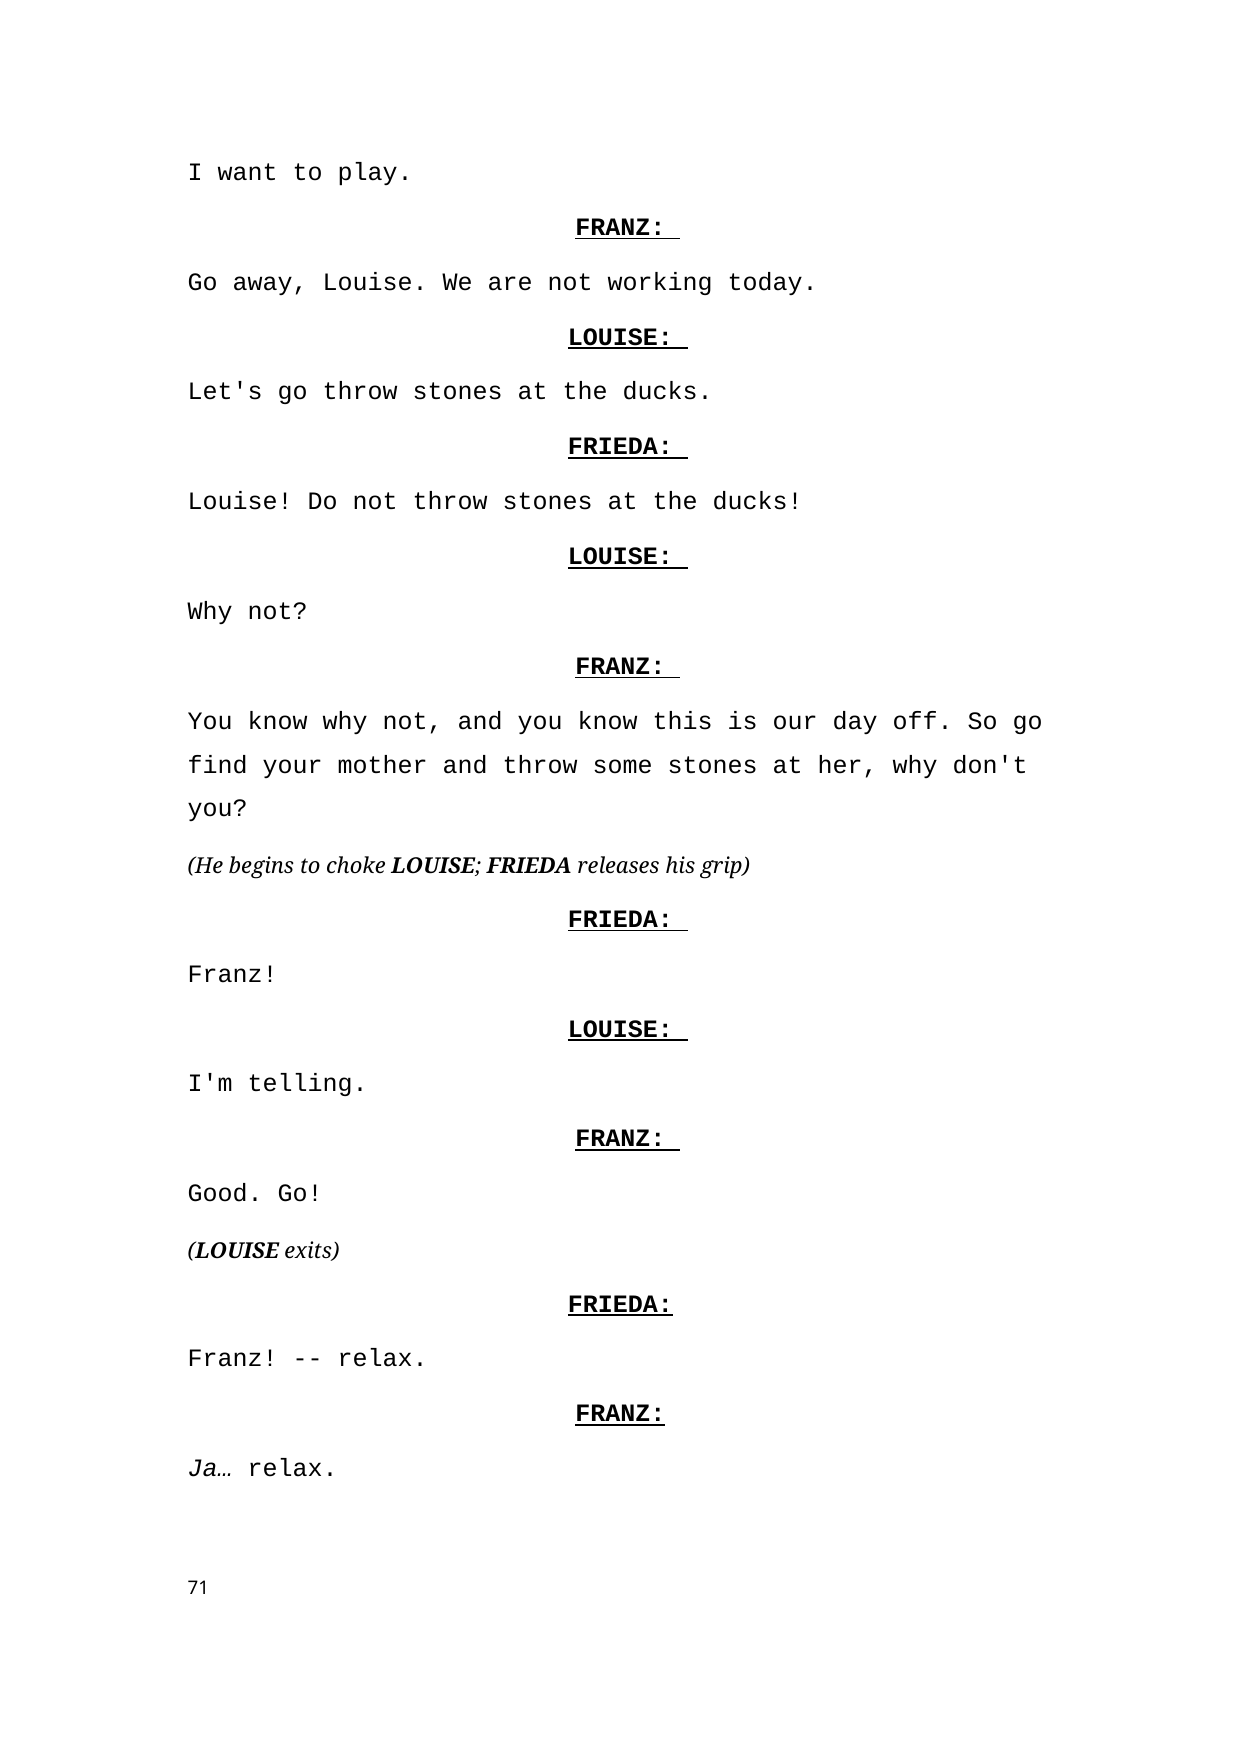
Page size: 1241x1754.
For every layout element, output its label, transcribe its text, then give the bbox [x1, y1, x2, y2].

text Ja… relax. [187, 1454, 1053, 1486]
text Good. Go! [187, 1179, 1053, 1211]
text I'm telling. [187, 1069, 1053, 1101]
text Franz! [187, 959, 1053, 992]
text Go away, Louise. We are not working today. [187, 267, 1053, 299]
text FRIEDA: [187, 904, 1053, 937]
text (LOUISE exits) [187, 1234, 1053, 1266]
text FRANZ: [187, 212, 1053, 245]
text LOUISE: [187, 1014, 1053, 1047]
text FRIEDA: [187, 1289, 1053, 1322]
text LOUISE: [187, 542, 1053, 574]
text You know why not, and you know this is our day off. So go find your mother and throw some stones at her, why don't you? [187, 706, 1053, 826]
text Why not? [187, 596, 1053, 629]
text I want to play. [187, 157, 1053, 190]
text Let's go throw stones at the ducks. [187, 377, 1053, 409]
text LOUISE: [187, 322, 1053, 354]
text FRANZ: [187, 651, 1053, 684]
text Louise! Do not throw stones at the ducks! [187, 487, 1053, 519]
text FRIEDA: [187, 432, 1053, 464]
text FRANZ: [187, 1399, 1053, 1431]
text (He begins to choke LOUISE; FRIEDA releases his grip) [187, 849, 1053, 881]
text FRANZ: [187, 1124, 1053, 1156]
text Franz! -- relax. [187, 1344, 1053, 1376]
